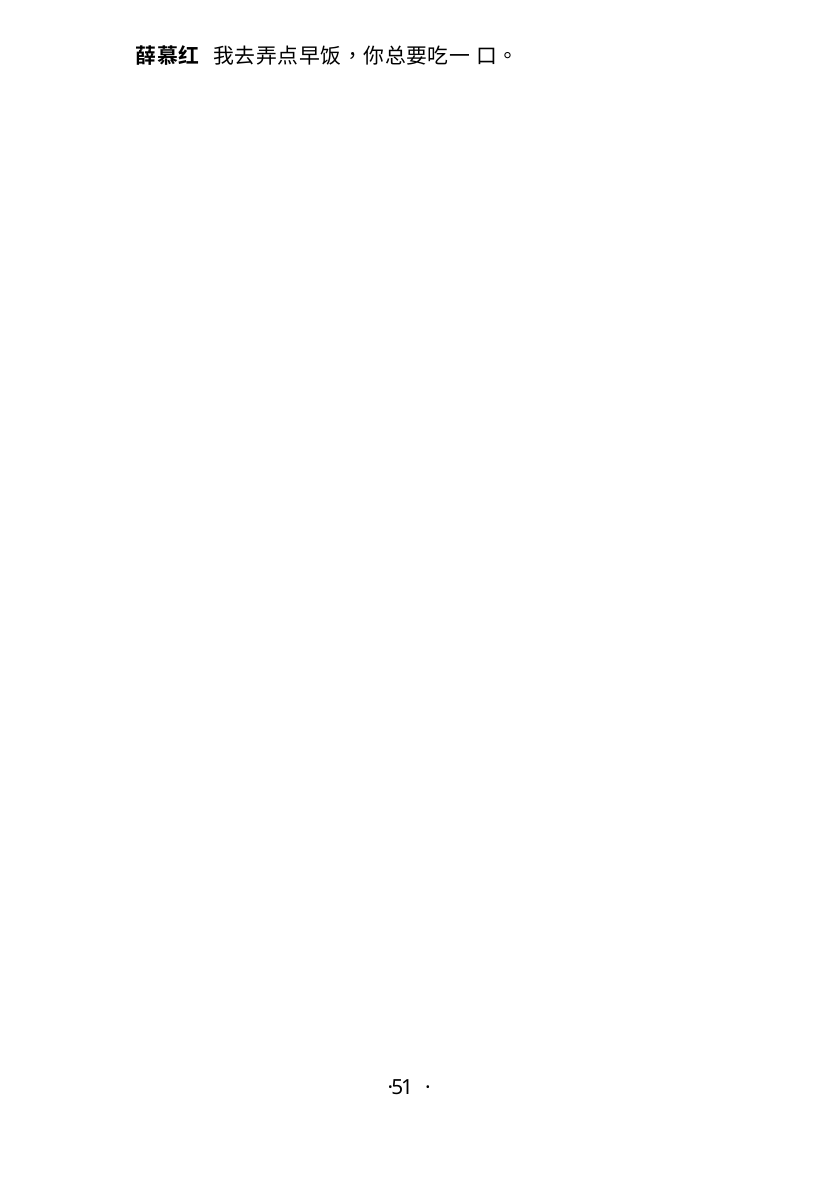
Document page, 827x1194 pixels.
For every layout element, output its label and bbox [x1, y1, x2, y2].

text [136, 42, 578, 70]
